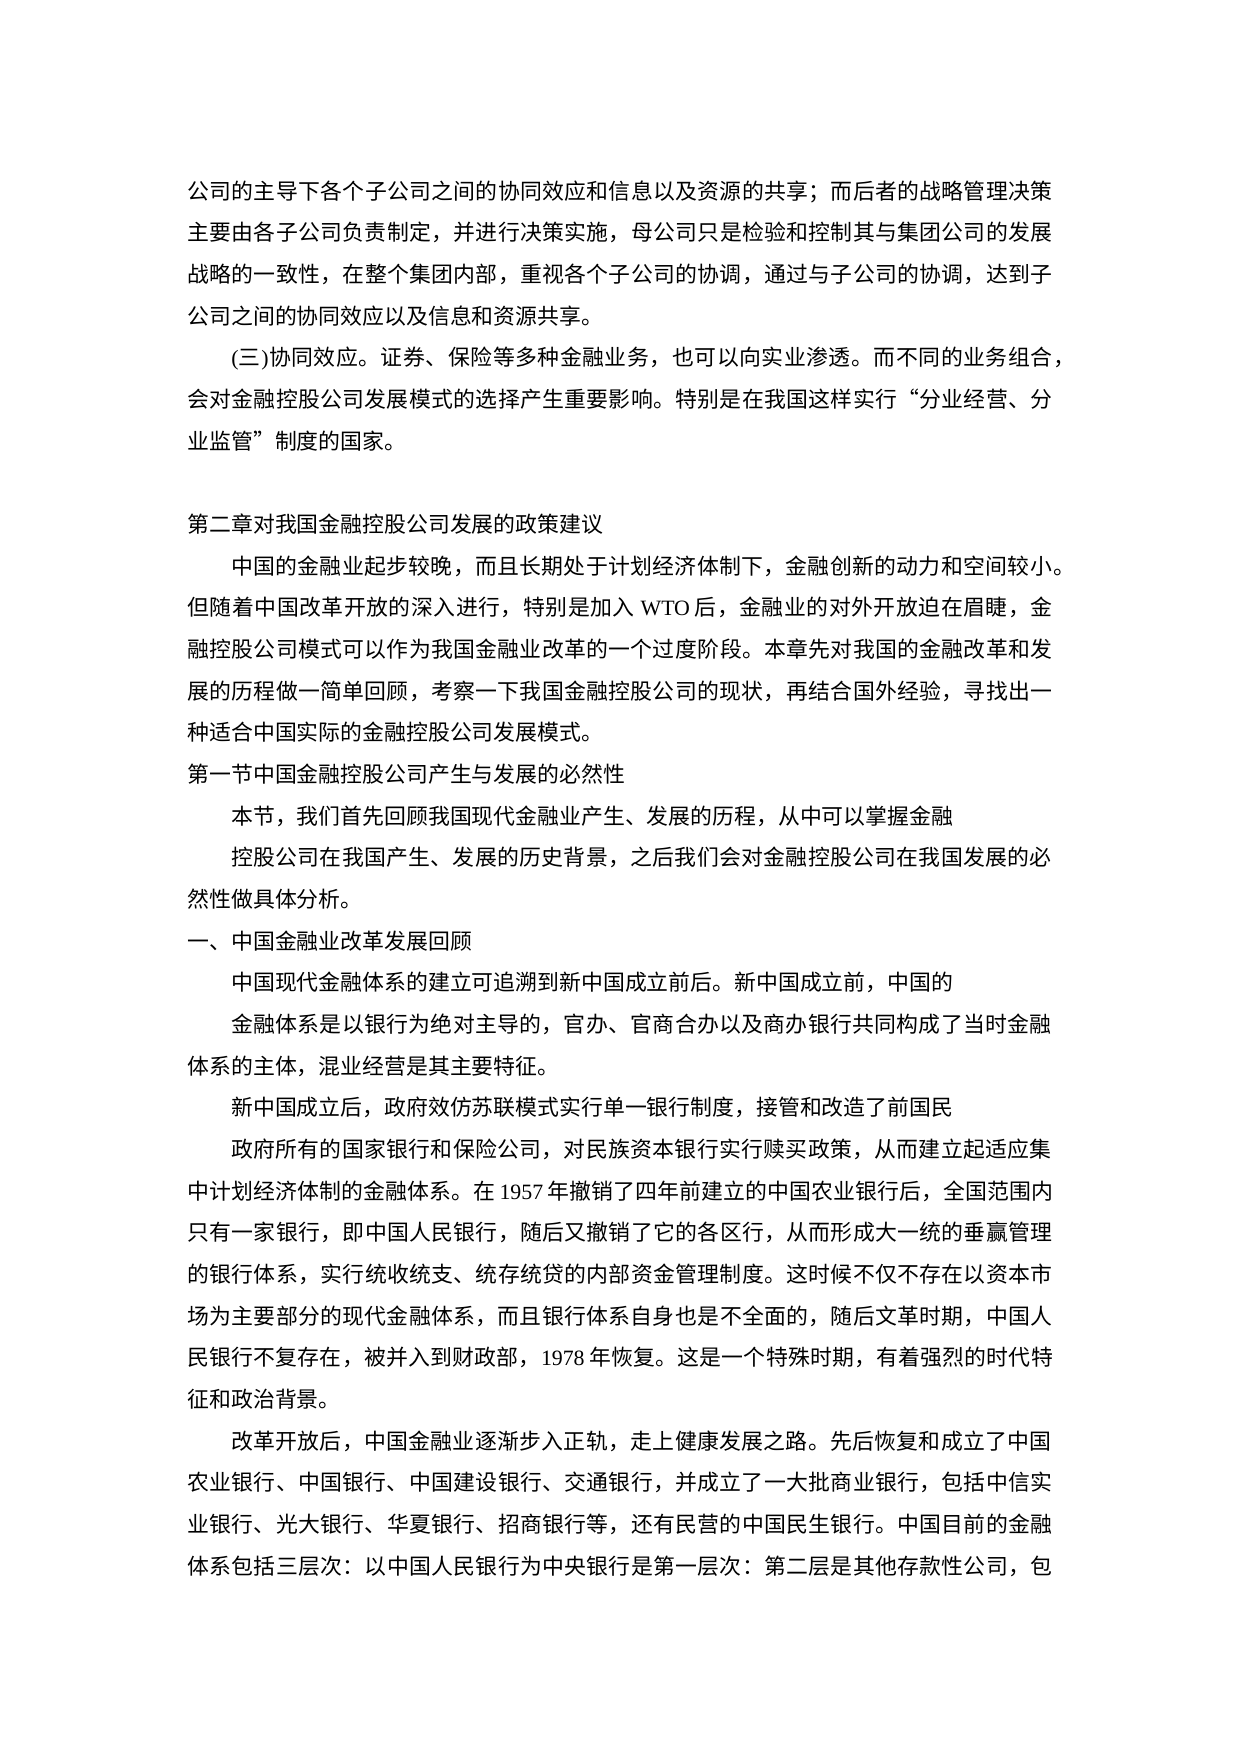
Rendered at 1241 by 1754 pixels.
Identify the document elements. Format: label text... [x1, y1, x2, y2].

text 新中国成立后，政府效仿苏联模式实行单一银行制度，接管和改造了前国民 [187, 1085, 1053, 1127]
text 第一节中国金融控股公司产生与发展的必然性 [187, 752, 1053, 794]
text 金融体系是以银行为绝对主导的，官办、官商合办以及商办银行共同构成了当时金融体系的主体，混业经营是其主要特征。 [187, 1002, 1053, 1085]
text 控股公司在我国产生、发展的历史背景，之后我们会对金融控股公司在我国发展的必然性做具体分析。 [187, 835, 1053, 919]
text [187, 169, 1053, 335]
text 中国的金融业起步较晚，而且长期处于计划经济体制下，金融创新的动力和空间较小。但随着中国改革开放的深入进行，特别是加入WTO后，金融业的对外开放迫在眉睫，金融控股公司模式可以作为我国金融业改革的一个过度阶段。本章先对我国的金融改革和发展的历程做一简单回顾，考察一下我国金融控股公司的现状，再结合国外经验，寻找出一种适合中国实际的金融控股公司发展模式。 [187, 544, 1053, 752]
text 一、中国金融业改革发展回顾 [187, 919, 1053, 960]
text 本节，我们首先回顾我国现代金融业产生、发展的历程，从中可以掌握金融 [187, 794, 1053, 835]
text 中国现代金融体系的建立可追溯到新中国成立前后。新中国成立前，中国的 [187, 960, 1053, 1002]
text 政府所有的国家银行和保险公司，对民族资本银行实行赎买政策，从而建立起适应集中计划经济体制的金融体系。在1957年撤销了四年前建立的中国农业银行后，全国范围内只有一家银行，即中国人民银行，随后又撤销了它的各区行，从而形成大一统的垂赢管理的银行体系，实行统收统支、统存统贷的内部资金管理制度。这时候不仅不存在以资本市场为主要部分的现代金融体系，而且银行体系自身也是不全面的，随后文革时期，中国人民银行不复存在，被并入到财政部，1978年恢复。这是一个特殊时期，有着强烈的时代特征和政治背景。 [187, 1127, 1053, 1419]
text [187, 1419, 1053, 1585]
text 第二章对我国金融控股公司发展的政策建议 [187, 502, 1053, 544]
text (三)协同效应。证券、保险等多种金融业务，也可以向实业渗透。而不同的业务组合，会对金融控股公司发展模式的选择产生重要影响。特别是在我国这样实行“分业经营、分业监管”制度的国家。 [187, 335, 1053, 460]
